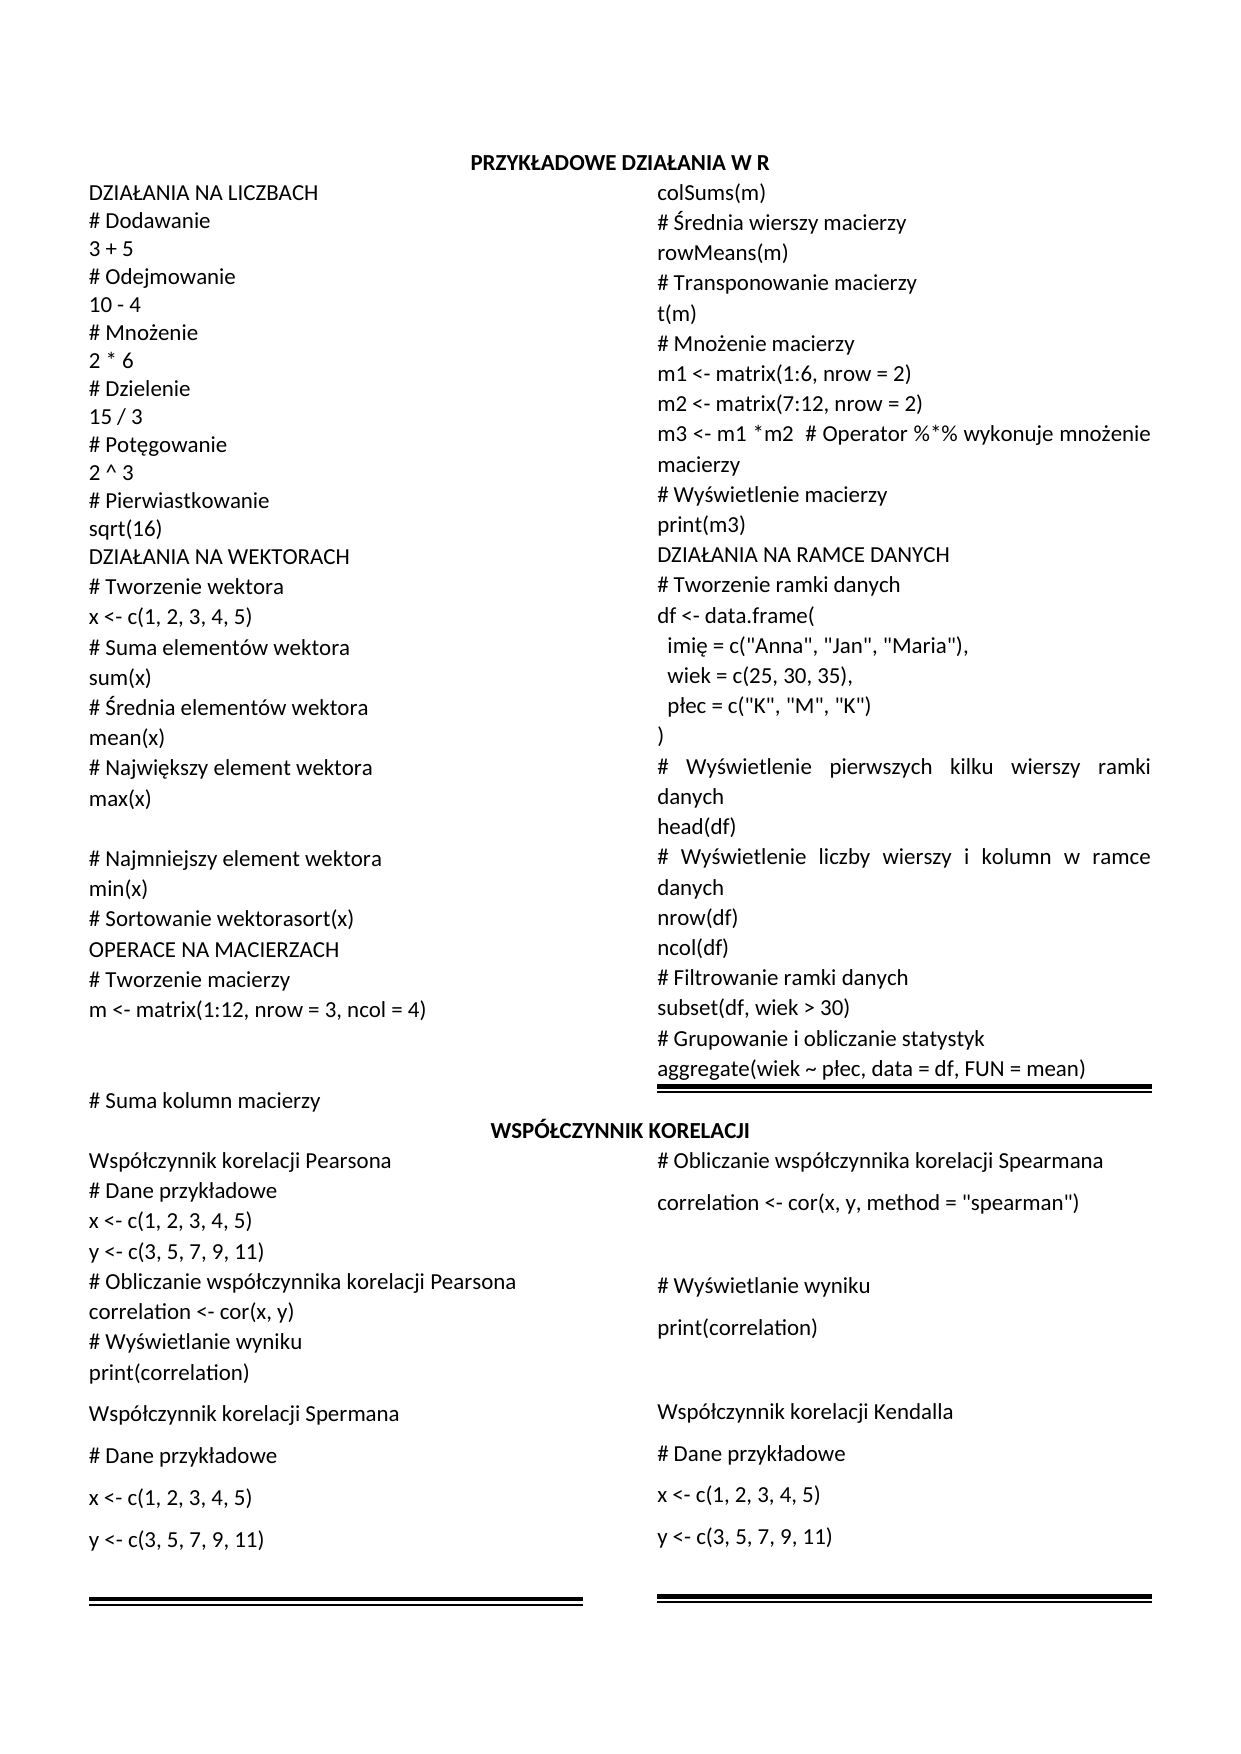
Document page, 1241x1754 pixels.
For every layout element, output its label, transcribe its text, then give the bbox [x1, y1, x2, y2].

text 2 * 6 [89, 346, 583, 374]
text # Wyświetlanie wyniku [657, 1272, 1152, 1311]
text DZIAŁANIA NA WEKTORACH [89, 542, 583, 570]
text x <- c(1, 2, 3, 4, 5) [657, 1480, 1152, 1520]
text nrow(df) [657, 903, 1152, 931]
text x <- c(1, 2, 3, 4, 5) [89, 1483, 583, 1523]
text y <- c(3, 5, 7, 9, 11) [89, 1525, 583, 1564]
text ) [657, 722, 1152, 749]
text correlation <- cor(x, y, method = "spearman") [657, 1188, 1152, 1228]
text # Dane przykładowe [89, 1176, 583, 1204]
text # Sortowanie wektorasort(x) [89, 904, 583, 933]
text m2 <- matrix(7:12, nrow = 2) [657, 389, 1152, 417]
text # Średnia wierszy macierzy [657, 208, 1152, 236]
text x <- c(1, 2, 3, 4, 5) [89, 1207, 583, 1235]
text 15 / 3 [89, 402, 583, 430]
text # Pierwiastkowanie [89, 486, 583, 514]
text wiek = c(25, 30, 35), [657, 661, 1152, 689]
text PRZYKŁADOWE DZIAŁANIA W R [89, 148, 1152, 176]
text sum(x) [89, 663, 583, 691]
text aggregate(wiek ~ płec, data = df, FUN = mean) [657, 1054, 1152, 1084]
text sqrt(16) [89, 514, 583, 542]
text t(m) [657, 299, 1152, 327]
text print(correlation) [89, 1358, 583, 1397]
text colSums(m) [657, 178, 1152, 206]
text Współczynnik korelacji Pearsona [89, 1146, 583, 1174]
text y <- c(3, 5, 7, 9, 11) [657, 1522, 1152, 1562]
text correlation <- cor(x, y) [89, 1297, 583, 1325]
text # Grupowanie i obliczanie statystyk [657, 1024, 1152, 1052]
text # Obliczanie współczynnika korelacji Pearsona [89, 1267, 583, 1295]
text # Odejmowanie [89, 262, 583, 290]
text # Średnia elementów wektora [89, 693, 583, 721]
text # Wyświetlenie pierwszych kilku wierszy ramki danych [657, 752, 1152, 810]
text # Najmniejszy element wektora [89, 844, 583, 872]
text Współczynnik korelacji Kendalla [657, 1397, 1152, 1436]
text płec = c("K", "M", "K") [657, 691, 1152, 719]
text # Dodawanie [89, 206, 583, 234]
text # Wyświetlenie liczby wierszy i kolumn w ramce danych [657, 842, 1152, 901]
text # Transponowanie macierzy [657, 268, 1152, 296]
text m1 <- matrix(1:6, nrow = 2) [657, 359, 1152, 387]
text print(correlation) [657, 1313, 1152, 1353]
text 3 + 5 [89, 234, 583, 262]
text # Mnożenie macierzy [657, 329, 1152, 357]
text min(x) [89, 874, 583, 902]
text 2 ^ 3 [89, 458, 583, 486]
text # Suma elementów wektora [89, 633, 583, 661]
text x <- c(1, 2, 3, 4, 5) [89, 602, 583, 631]
text imię = c("Anna", "Jan", "Maria"), [657, 631, 1152, 659]
text # Obliczanie współczynnika korelacji Spearmana [657, 1146, 1152, 1186]
text # Dane przykładowe [657, 1439, 1152, 1478]
text 10 - 4 [89, 290, 583, 318]
text y <- c(3, 5, 7, 9, 11) [89, 1237, 583, 1265]
text # Suma kolumn macierzy [89, 1086, 583, 1114]
text Współczynnik korelacji Spermana [89, 1399, 583, 1439]
text ncol(df) [657, 933, 1152, 961]
text DZIAŁANIA NA RAMCE DANYCH [657, 540, 1152, 568]
text max(x) [89, 784, 583, 812]
text # Dzielenie [89, 374, 583, 402]
text # Filtrowanie ramki danych [657, 963, 1152, 991]
text WSPÓŁCZYNNIK KORELACJI [89, 1116, 1152, 1144]
text df <- data.frame( [657, 601, 1152, 629]
text subset(df, wiek > 30) [657, 993, 1152, 1021]
text # Największy element wektora [89, 753, 583, 782]
text print(m3) [657, 510, 1152, 538]
text m3 <- m1 *m2 # Operator %*% wykonuje mnożenie macierzy [657, 419, 1152, 478]
text # Wyświetlenie macierzy [657, 480, 1152, 508]
text rowMeans(m) [657, 238, 1152, 266]
text # Mnożenie [89, 318, 583, 346]
text # Dane przykładowe [89, 1441, 583, 1481]
text # Potęgowanie [89, 430, 583, 458]
text m <- matrix(1:12, nrow = 3, ncol = 4) [89, 995, 583, 1023]
text # Tworzenie wektora [89, 572, 583, 600]
text DZIAŁANIA NA LICZBACH [89, 178, 583, 206]
text OPERACE NA MACIERZACH [89, 935, 583, 963]
text # Tworzenie ramki danych [657, 571, 1152, 598]
text # Wyświetlanie wyniku [89, 1327, 583, 1356]
text # Tworzenie macierzy [89, 965, 583, 993]
text mean(x) [89, 723, 583, 751]
text head(df) [657, 812, 1152, 840]
